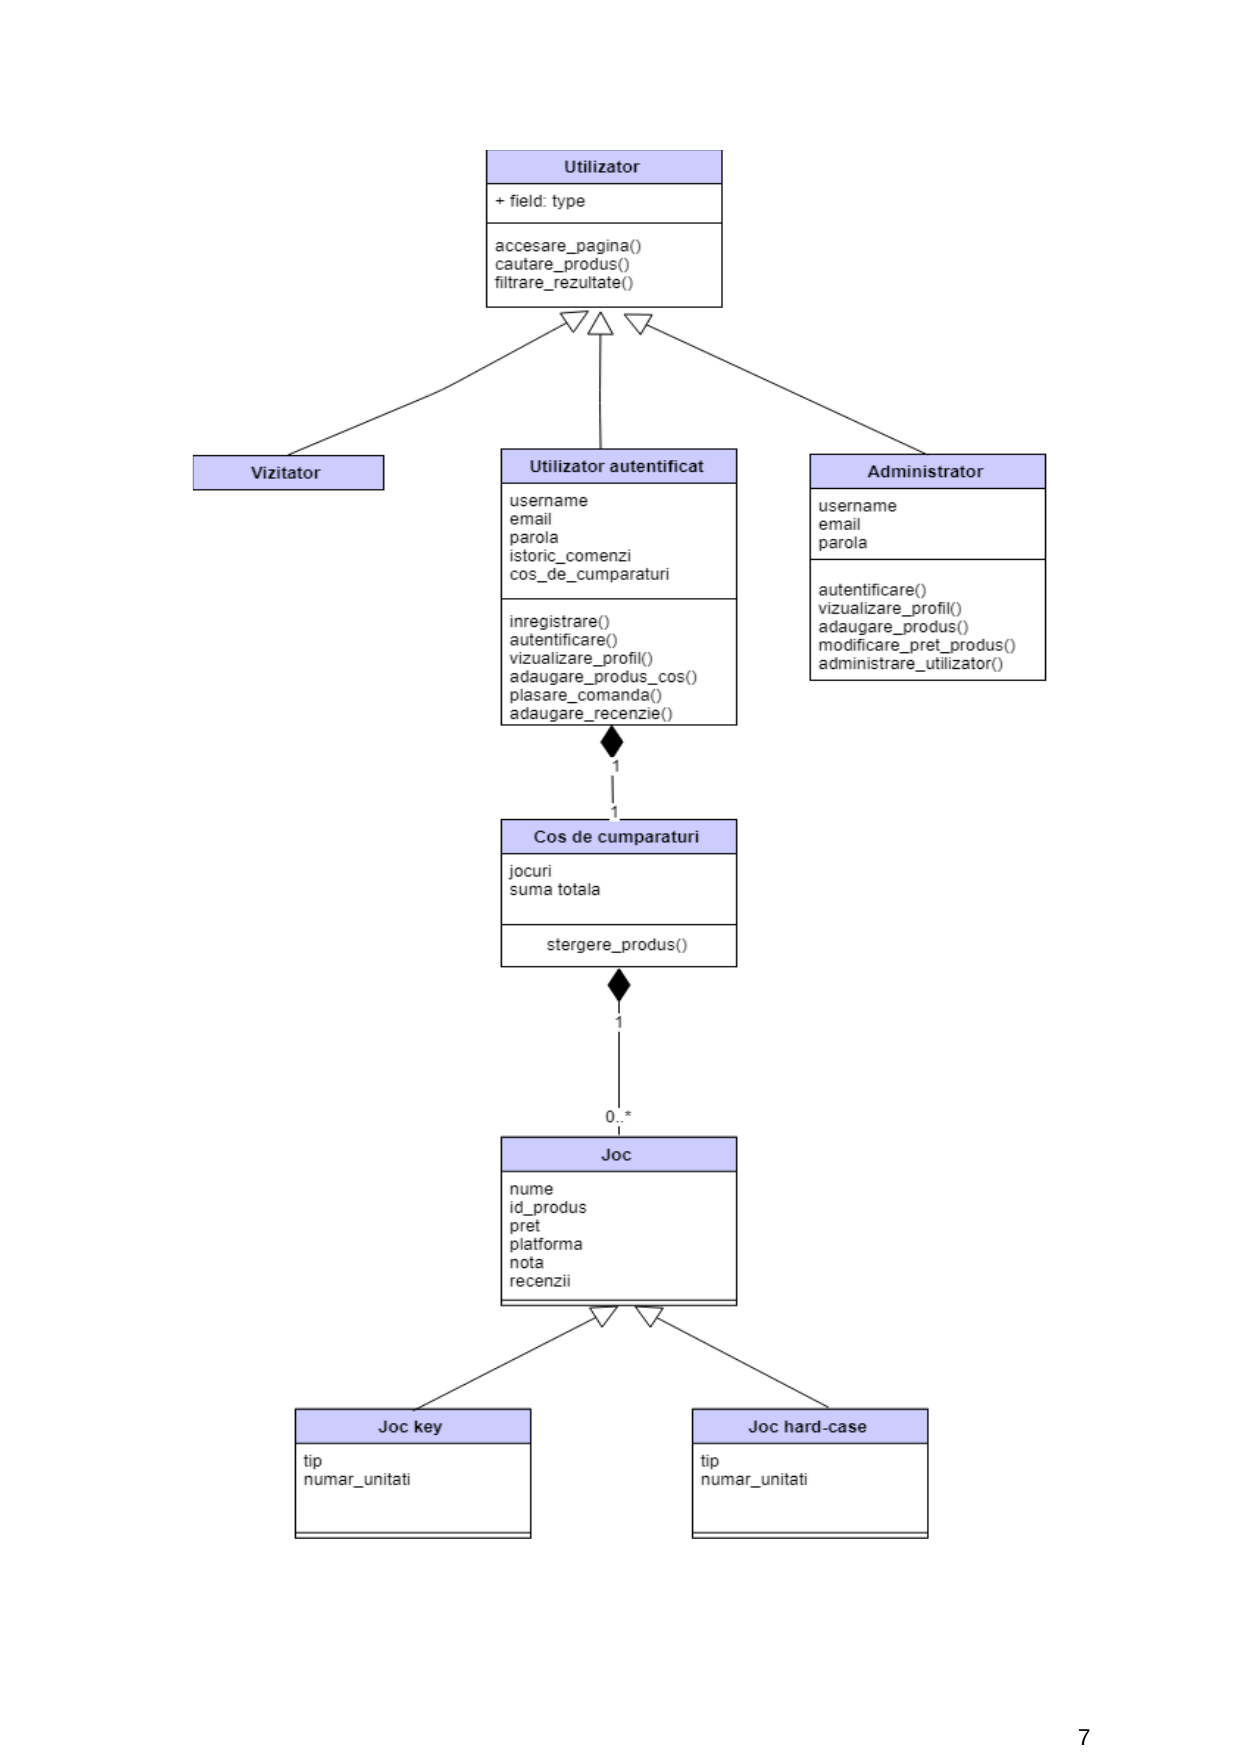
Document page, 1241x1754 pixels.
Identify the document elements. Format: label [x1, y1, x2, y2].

picture [192, 150, 1048, 1539]
